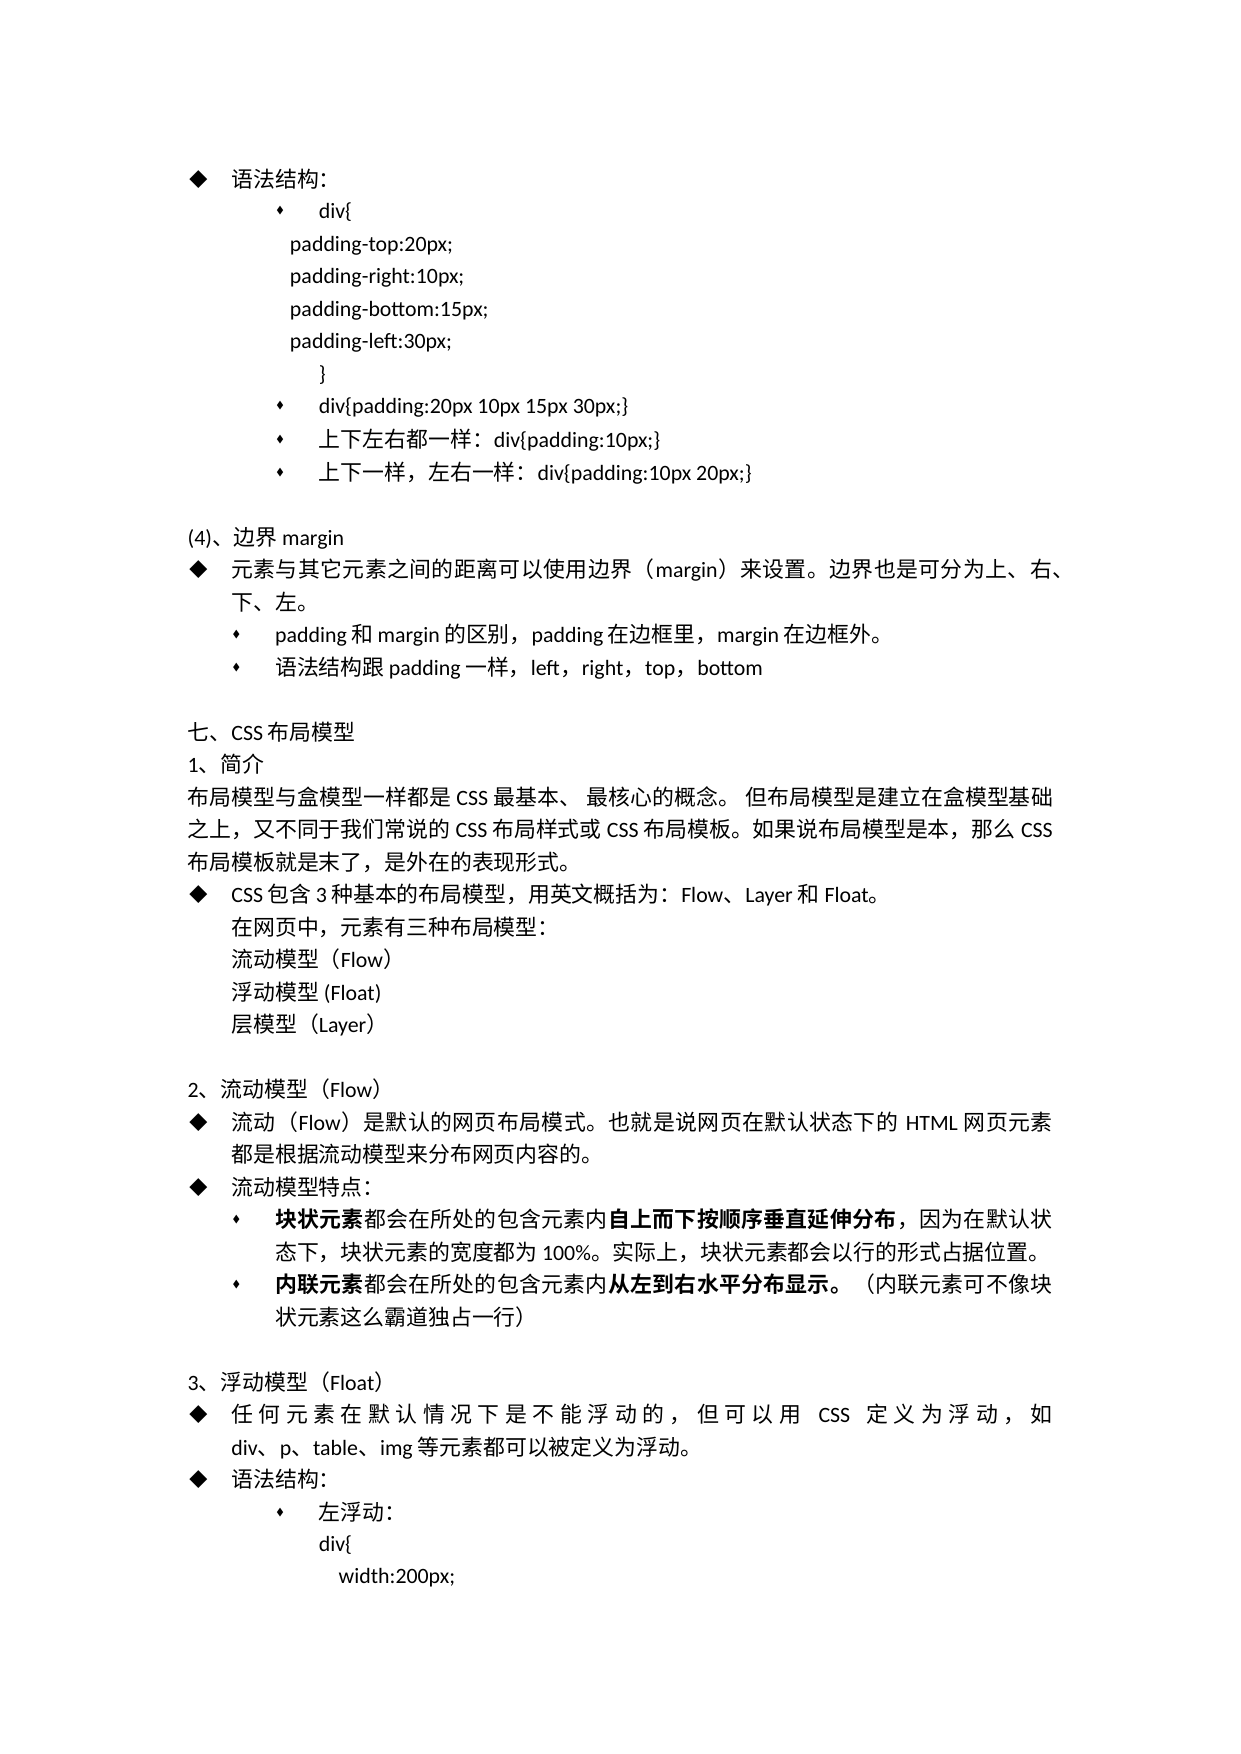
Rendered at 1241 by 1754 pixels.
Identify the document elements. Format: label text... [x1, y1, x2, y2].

list width:200px; [319, 1559, 1053, 1592]
list 浮动模型 (Float) [231, 974, 1053, 1007]
text 布局模型与盒模型一样都是 CSS 最基本、 最核心的概念。 但布局模型是建立在盒模型基础之上，又不同于我们常说的 CSS 布局样式或 CSS 布局模板。如果说布局模型是本，那么 CSS 布局模板就是末了，是外在的表现形式。 [187, 779, 1053, 877]
list 上下左右都一样：div{padding:10px;} [275, 422, 1053, 454]
text (4)、边界margin [187, 519, 1053, 552]
list 语法结构： [187, 162, 1053, 194]
list padding-left:30px; [231, 324, 1053, 357]
list padding-bottom:15px; [231, 292, 1053, 324]
list 任何元素在默认情况下是不能浮动的，但可以用 CSS 定义为浮动，如 div、p、table、img 等元素都可以被定义为浮动。 [187, 1397, 1053, 1462]
list padding-top:20px; [231, 227, 1053, 259]
list 在网页中，元素有三种布局模型： [231, 909, 1053, 942]
list } [275, 357, 1053, 389]
list padding和margin的区别，padding在边框里，margin在边框外。 [231, 617, 1053, 649]
list 元素与其它元素之间的距离可以使用边界（margin）来设置。边界也是可分为上、右、下、左。 [187, 552, 1053, 617]
list div{padding:20px 10px 15px 30px;} [275, 389, 1053, 422]
list 流动模型特点： [187, 1169, 1053, 1202]
list 语法结构： [187, 1462, 1053, 1494]
list CSS包含3种基本的布局模型，用英文概括为：Flow、Layer 和 Float。 [187, 877, 1053, 909]
list 内联元素都会在所处的包含元素内从左到右水平分布显示。（内联元素可不像块状元素这么霸道独占一行） [231, 1267, 1053, 1332]
list 层模型（Layer） [231, 1007, 1053, 1039]
list 上下一样，左右一样：div{padding:10px 20px;} [275, 454, 1053, 487]
list 流动（Flow）是默认的网页布局模式。也就是说网页在默认状态下的 HTML 网页元素都是根据流动模型来分布网页内容的。 [187, 1104, 1053, 1169]
text 七、CSS布局模型 [187, 714, 1053, 747]
list 语法结构跟padding一样，left，right，top，bottom [231, 649, 1053, 682]
list 块状元素都会在所处的包含元素内自上而下按顺序垂直延伸分布，因为在默认状态下，块状元素的宽度都为100%。实际上，块状元素都会以行的形式占据位置。 [231, 1202, 1053, 1267]
text 2、流动模型（Flow） [187, 1072, 1053, 1104]
text 3、浮动模型（Float） [187, 1364, 1053, 1397]
list div{ [275, 194, 1053, 227]
text 1、简介 [187, 747, 1053, 779]
list 左浮动： [275, 1494, 1053, 1527]
list 流动模型（Flow） [231, 942, 1053, 974]
list padding-right:10px; [231, 259, 1053, 292]
list div{ [319, 1527, 1053, 1559]
